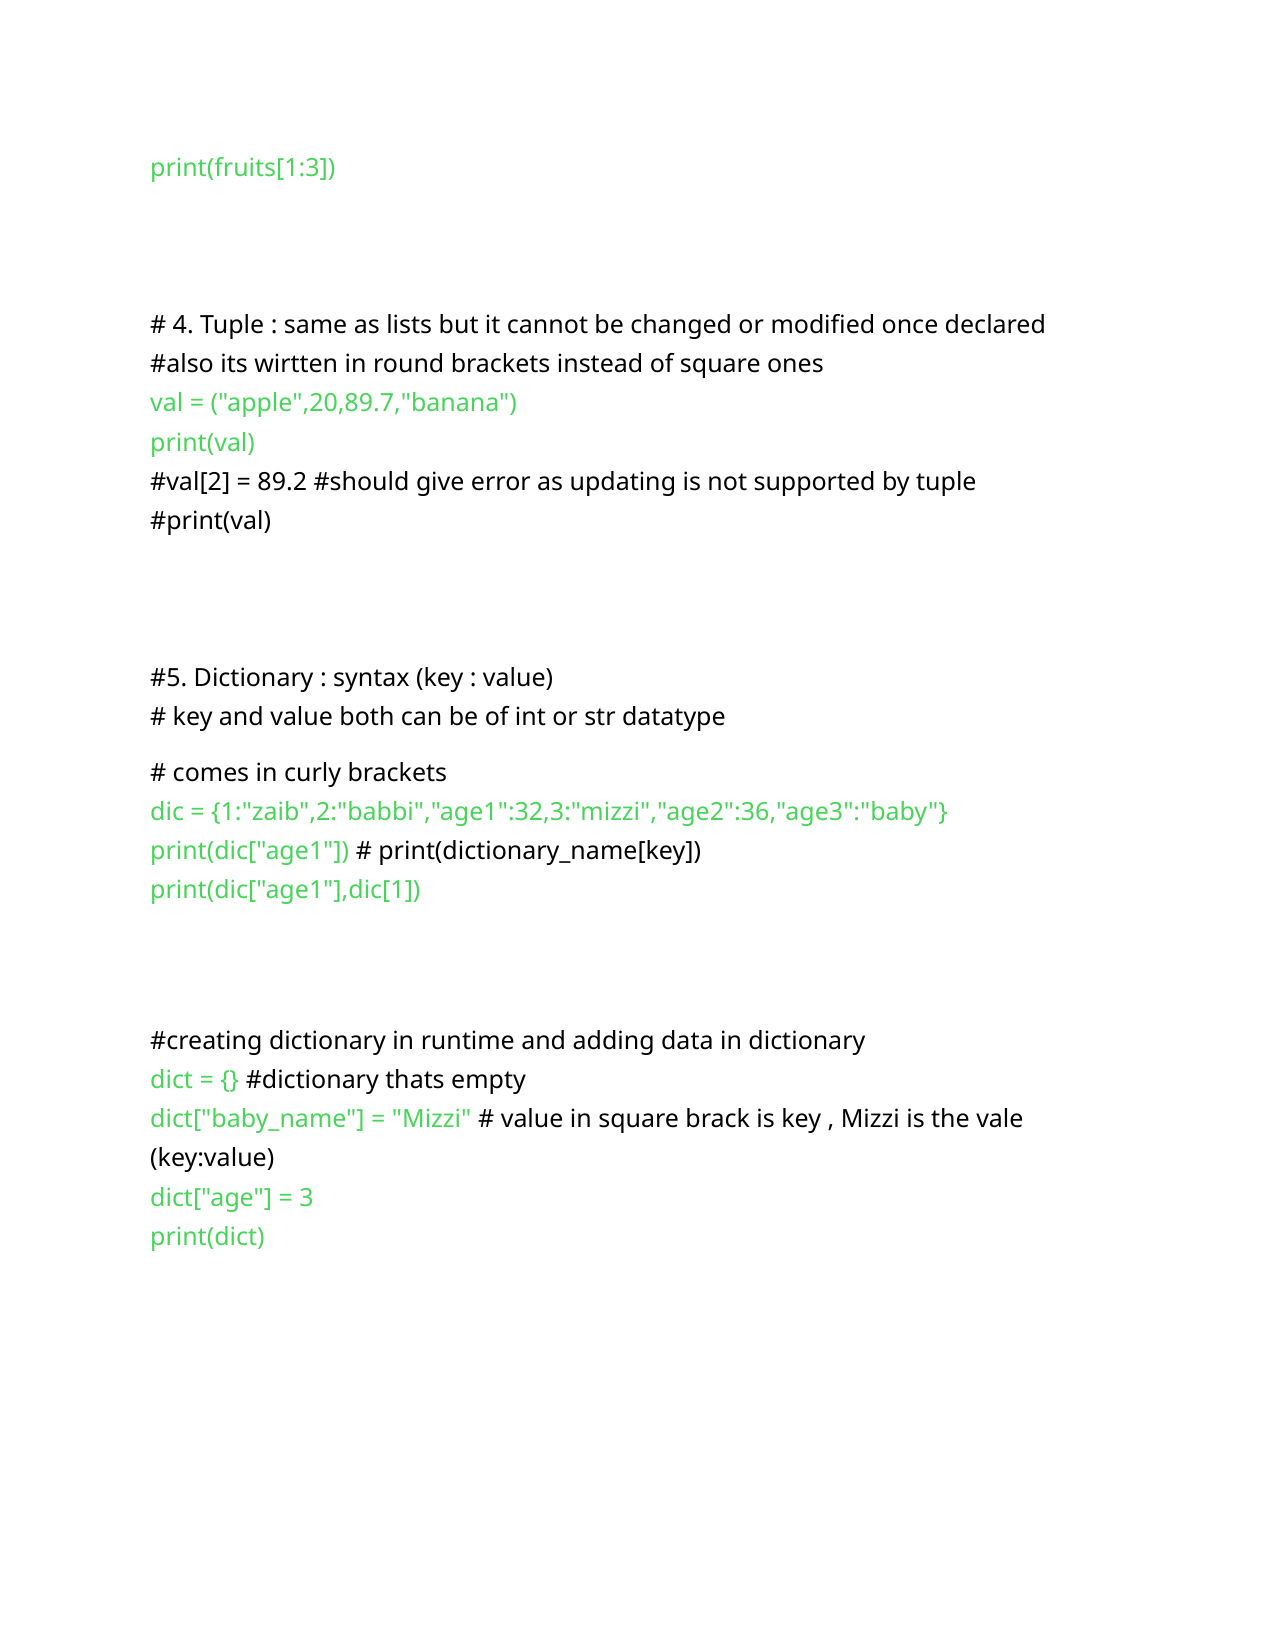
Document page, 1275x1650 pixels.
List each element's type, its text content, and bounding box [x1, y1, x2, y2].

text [150, 150, 1125, 732]
text # comes in curly brackets dic = {1:"zaib",2:"babbi","age1":32,3:"mizzi","age2":36,"age3":"baby"} print(dic["age1"]) # print(dictionary_name[key]) print(dic["age1"],dic[1]) [150, 754, 1125, 906]
text #creating dictionary in runtime and adding data in dictionary dict = {} #dictionary thats empty dict["baby_name"] = "Mizzi" # value in square brack is key , Mizzi is the vale (key:value) dict["age"] = 3 print(dict) [150, 983, 1125, 1252]
